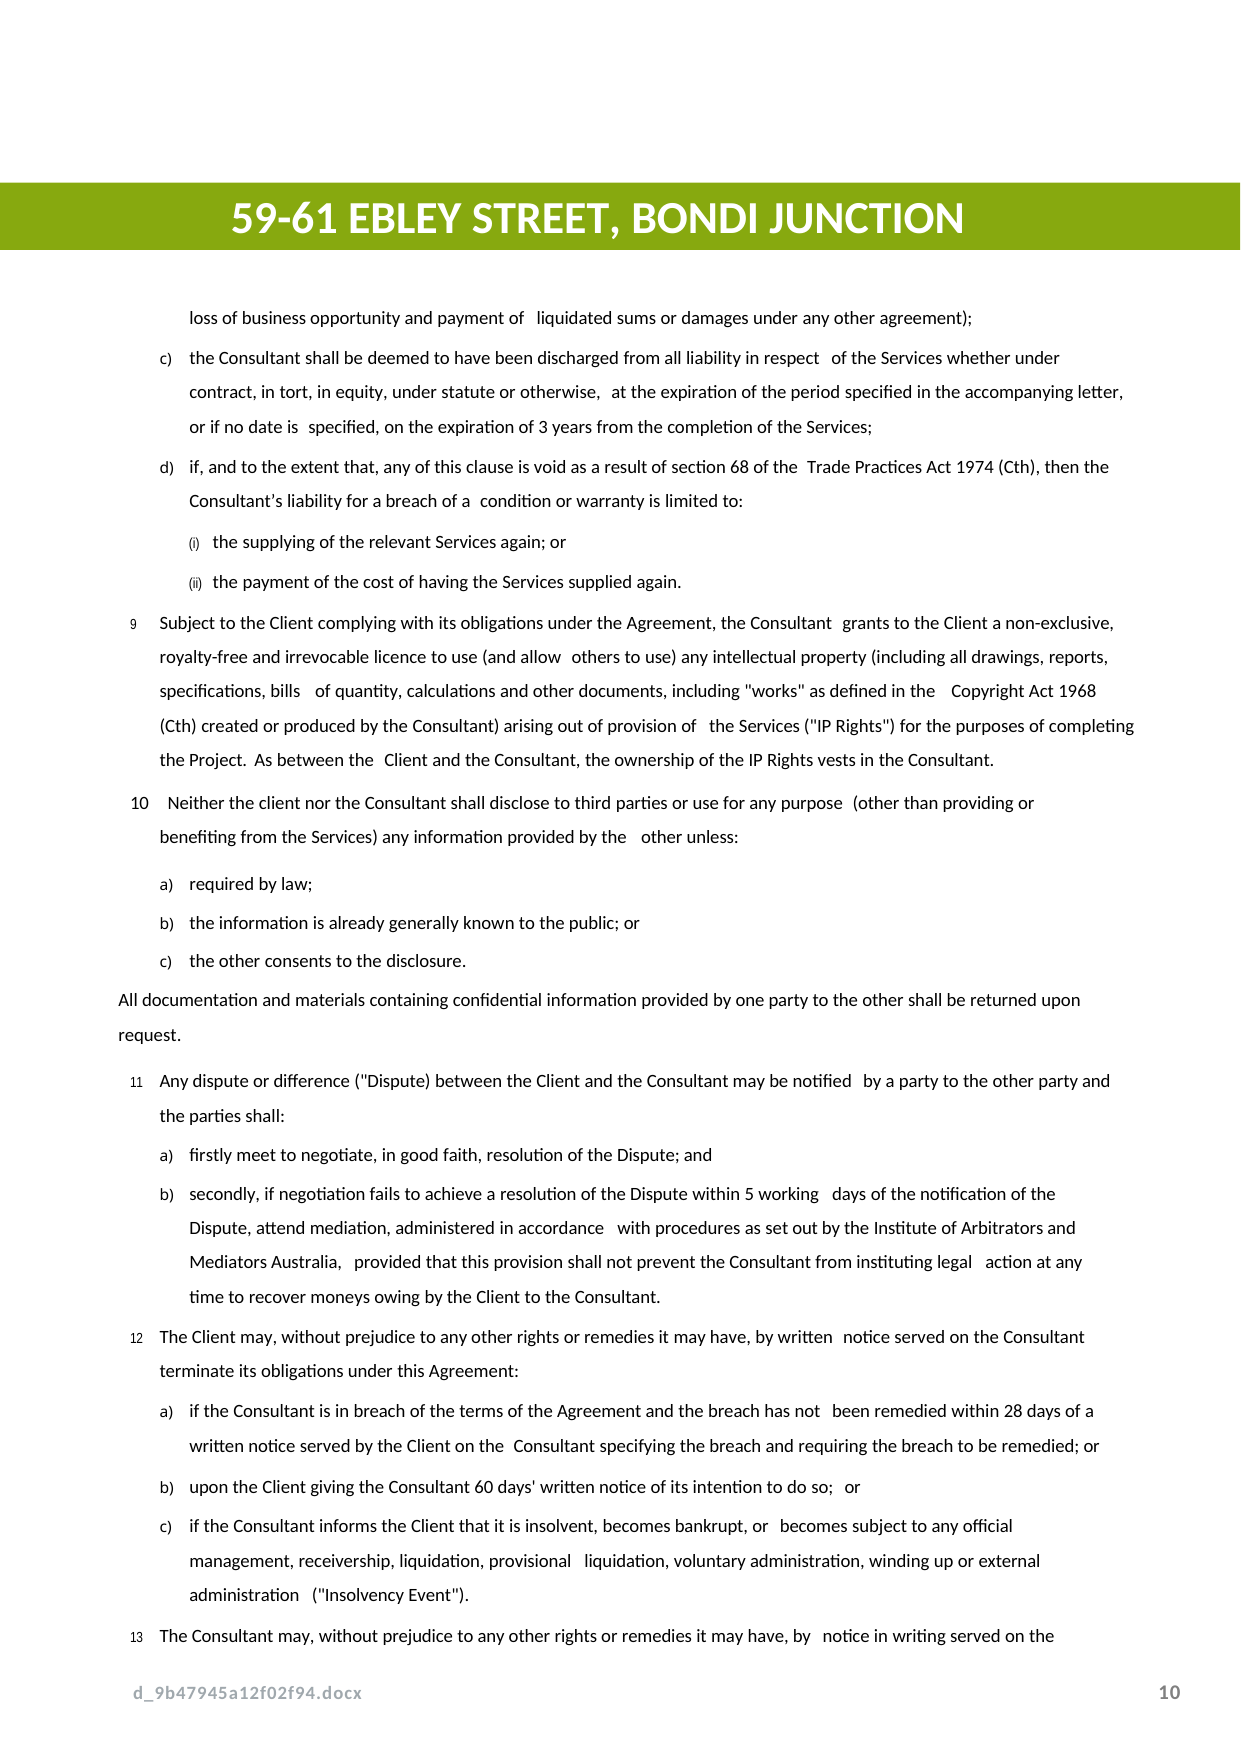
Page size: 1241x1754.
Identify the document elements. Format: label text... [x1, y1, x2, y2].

list Any dispute or difference ("Dispute) between the Client and the Consultant may be notified by a party to the other party and the parties shall: [130, 1069, 1125, 1127]
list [130, 1624, 1098, 1647]
list Subject to the Client complying with its obligations under the Agreement, the Consultant grants to the Client a non-exclusive, royalty-free and irrevocable licence to use (and allow others to use) any intellectual property (including all drawings, reports, specifications, bills of quantity, calculations and other documents, including "works" as defined in the Copyright Act 1968 (Cth) created or produced by the Consultant) arising out of provision of the Services ("IP Rights") for the purposes of completing the Project. As between the Client and the Consultant, the ownership of the IP Rights vests in the Consultant. [130, 611, 1136, 771]
list the information is already generally known to the public; or [159, 911, 1137, 934]
list the other consents to the disclosure. [159, 949, 1137, 972]
list upon the Client giving the Consultant 60 days' written notice of its intention to do so; or [159, 1475, 1119, 1498]
list if the Consultant informs the Client that it is insolvent, becomes bankrupt, or becomes subject to any official management, receivership, liquidation, provisional liquidation, voluntary administration, winding up or external administration ("Insolvency Event"). [159, 1514, 1107, 1606]
list secondly, if negotiation fails to achieve a resolution of the Dispute within 5 working days of the notification of the Dispute, attend mediation, administered in accordance with procedures as set out by the Institute of Arbitrators and Mediators Australia, provided that this provision shall not prevent the Consultant from instituting legal action at any time to recover moneys owing by the Client to the Consultant. [159, 1182, 1119, 1308]
list firstly meet to negotiate, in good faith, resolution of the Dispute; and [159, 1143, 1137, 1166]
list the Consultant shall be deemed to have been discharged from all liability in respect of the Services whether under contract, in tort, in equity, under statute or otherwise, at the expiration of the period specified in the accompanying letter, or if no date is specified, on the expiration of 3 years from the completion of the Services; [159, 346, 1128, 438]
text 10 Neither the client nor the Consultant shall disclose to third parties or use for any purpose (other than providing or benefiting from the Services) any information provided by the other unless: [130, 791, 1111, 849]
list the supplying of the relevant Services again; or [189, 530, 1137, 553]
list the payment of the cost of having the Services supplied again. [189, 570, 1137, 593]
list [159, 306, 1124, 329]
list The Client may, without prejudice to any other rights or remedies it may have, by written notice served on the Consultant terminate its obligations under this Agreement: [130, 1325, 1111, 1382]
list required by law; [159, 873, 1137, 896]
list if the Consultant is in breach of the terms of the Agreement and the breach has not been remedied within 28 days of a written notice served by the Client on the Consultant specifying the breach and requiring the breach to be remedied; or [159, 1399, 1114, 1457]
text All documentation and materials containing confidential information provided by one party to the other shall be returned upon request. [118, 988, 1137, 1046]
list if, and to the extent that, any of this clause is void as a result of section 68 of the Trade Practices Act 1974 (Cth), then the Consultant’s liability for a breach of a condition or warranty is limited to: [159, 455, 1111, 512]
